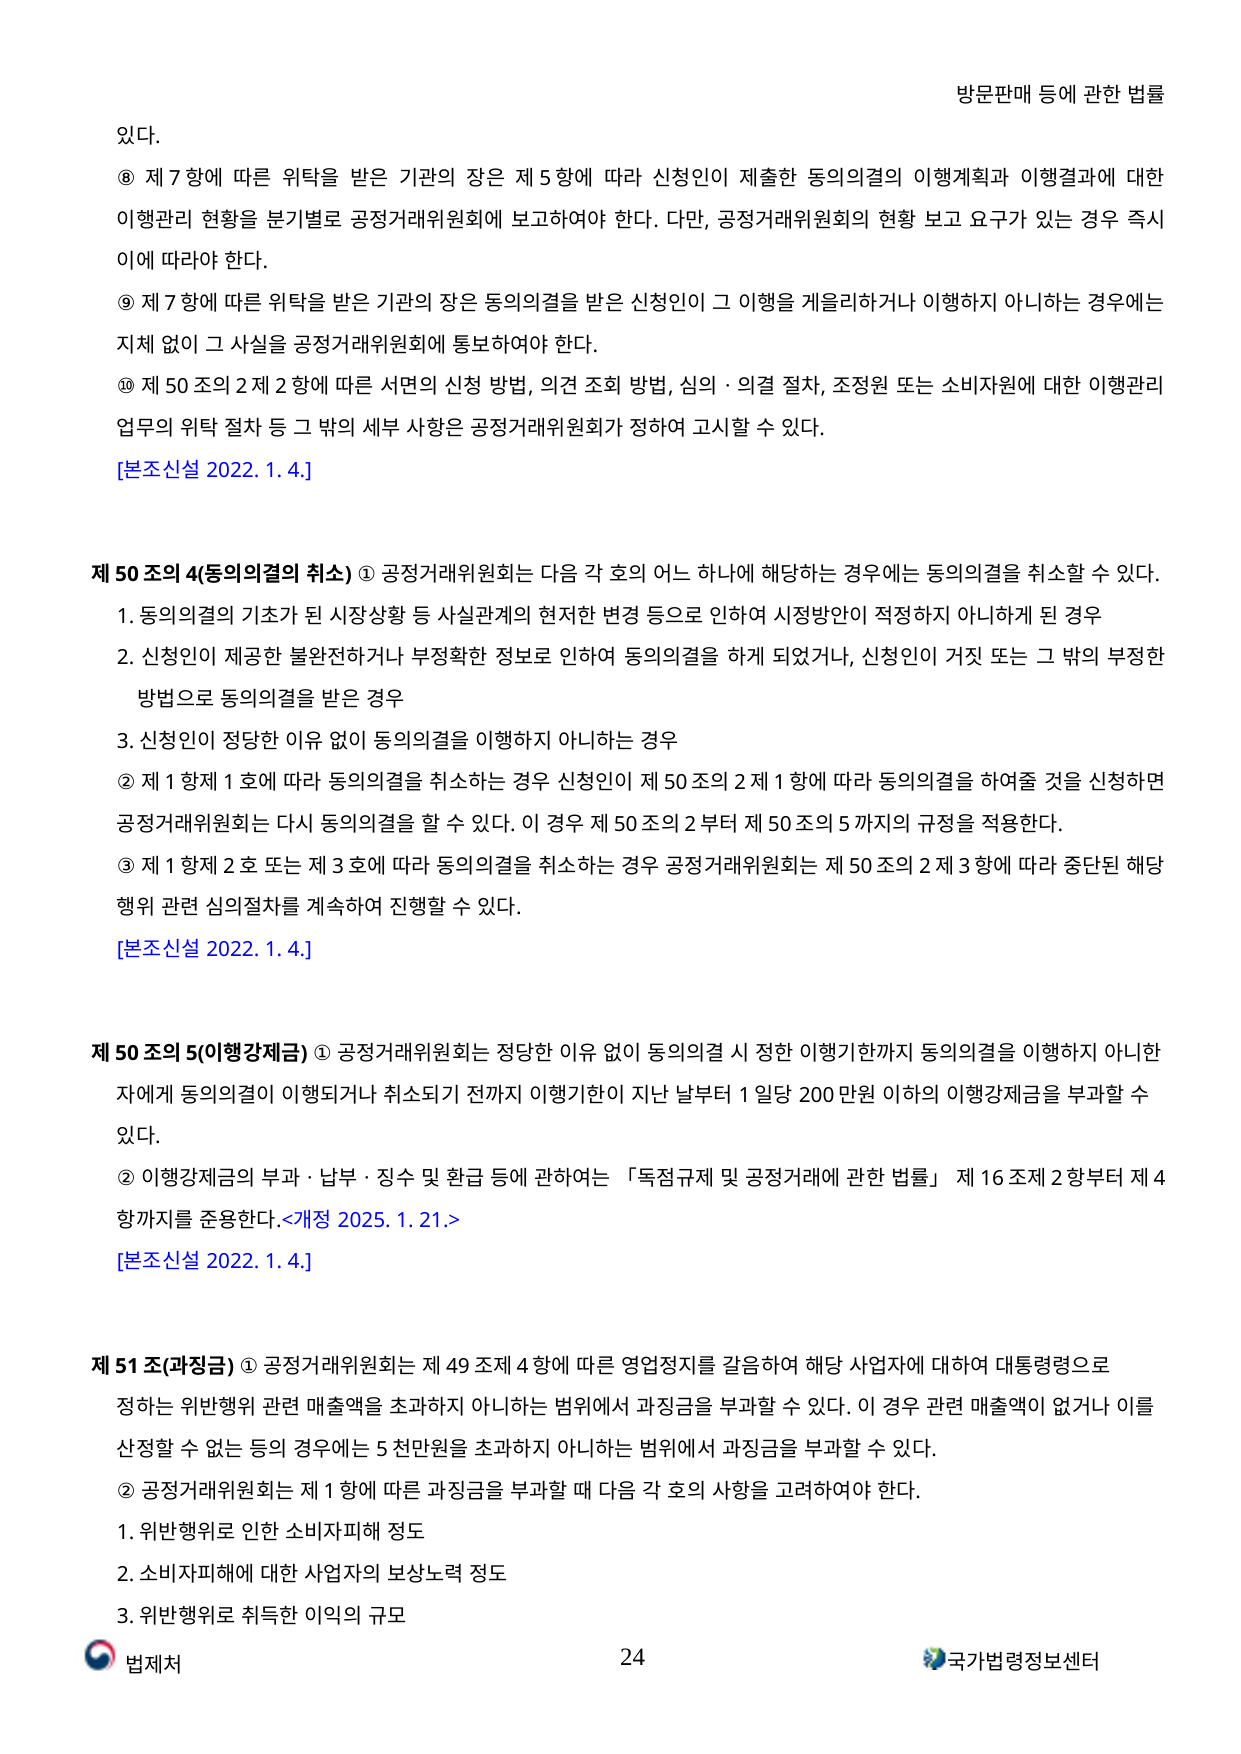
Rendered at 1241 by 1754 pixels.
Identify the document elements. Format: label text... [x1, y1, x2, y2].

text ② 공정거래위원회는 제1항에 따른 과징금을 부과할 때 다음 각 호의 사항을 고려하여야 한다. [117, 1462, 1165, 1504]
text 2. 신청인이 제공한 불완전하거나 부정확한 정보로 인하여 동의의결을 하게 되었거나, 신청인이 거짓 또는 그 밖의 부정한 방법으로 동의의결을 받은 경우 [117, 629, 1165, 712]
text ⑧ 제7항에 따른 위탁을 받은 기관의 장은 제5항에 따라 신청인이 제출한 동의의결의 이행계획과 이행결과에 대한 이행관리 현황을 분기별로 공정거래위원회에 보고하여야 한다. 다만, 공정거래위원회의 현황 보고 요구가 있는 경우 즉시 이에 따라야 한다. [117, 150, 1165, 275]
text ⑩ 제50조의2제2항에 따른 서면의 신청 방법, 의견 조회 방법, 심의ㆍ의결 절차, 조정원 또는 소비자원에 대한 이행관리 업무의 위탁 절차 등 그 밖의 세부 사항은 공정거래위원회가 정하여 고시할 수 있다. [117, 358, 1165, 442]
text [본조신설 2022. 1. 4.] [117, 442, 1165, 483]
text 3. 위반행위로 취득한 이익의 규모 [117, 1587, 1165, 1629]
text ③ 제1항제2호 또는 제3호에 따라 동의의결을 취소하는 경우 공정거래위원회는 제50조의2제3항에 따라 중단된 해당 행위 관련 심의절차를 계속하여 진행할 수 있다. [117, 837, 1165, 921]
text ② 이행강제금의 부과ㆍ납부ㆍ징수 및 환급 등에 관하여는 「독점규제 및 공정거래에 관한 법률」 제16조제2항부터 제4항까지를 준용한다.<개정 2025. 1. 21.> [117, 1150, 1165, 1233]
text 1. 위반행위로 인한 소비자피해 정도 [117, 1504, 1165, 1546]
picture [892, 1637, 948, 1670]
text 제51조(과징금) ① 공정거래위원회는 제49조제4항에 따른 영업정지를 갈음하여 해당 사업자에 대하여 대통령령으로 정하는 위반행위 관련 매출액을 초과하지 아니하는 범위에서 과징금을 부과할 수 있다. 이 경우 관련 매출액이 없거나 이를 산정할 수 없는 등의 경우에는 5천만원을 초과하지 아니하는 범위에서 과징금을 부과할 수 있다. [92, 1337, 1165, 1462]
text [본조신설 2022. 1. 4.] [117, 1233, 1165, 1275]
text 1. 동의의결의 기초가 된 시장상황 등 사실관계의 현저한 변경 등으로 인하여 시정방안이 적정하지 아니하게 된 경우 [117, 587, 1165, 629]
text 2. 소비자피해에 대한 사업자의 보상노력 정도 [117, 1546, 1165, 1587]
text ② 제1항제1호에 따라 동의의결을 취소하는 경우 신청인이 제50조의2제1항에 따라 동의의결을 하여줄 것을 신청하면 공정거래위원회는 다시 동의의결을 할 수 있다. 이 경우 제50조의2부터 제50조의5까지의 규정을 적용한다. [117, 754, 1165, 837]
text 3. 신청인이 정당한 이유 없이 동의의결을 이행하지 아니하는 경우 [117, 712, 1165, 754]
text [117, 108, 1165, 150]
text ⑨ 제7항에 따른 위탁을 받은 기관의 장은 동의의결을 받은 신청인이 그 이행을 게을리하거나 이행하지 아니하는 경우에는 지체 없이 그 사실을 공정거래위원회에 통보하여야 한다. [117, 275, 1165, 358]
text 제50조의5(이행강제금) ① 공정거래위원회는 정당한 이유 없이 동의의결 시 정한 이행기한까지 동의의결을 이행하지 아니한 자에게 동의의결이 이행되거나 취소되기 전까지 이행기한이 지난 날부터 1일당 200만원 이하의 이행강제금을 부과할 수 있다. [92, 1025, 1165, 1150]
text 제50조의4(동의의결의 취소) ① 공정거래위원회는 다음 각 호의 어느 하나에 해당하는 경우에는 동의의결을 취소할 수 있다. [92, 546, 1165, 587]
text [본조신설 2022. 1. 4.] [117, 921, 1165, 962]
picture [75, 1637, 126, 1673]
